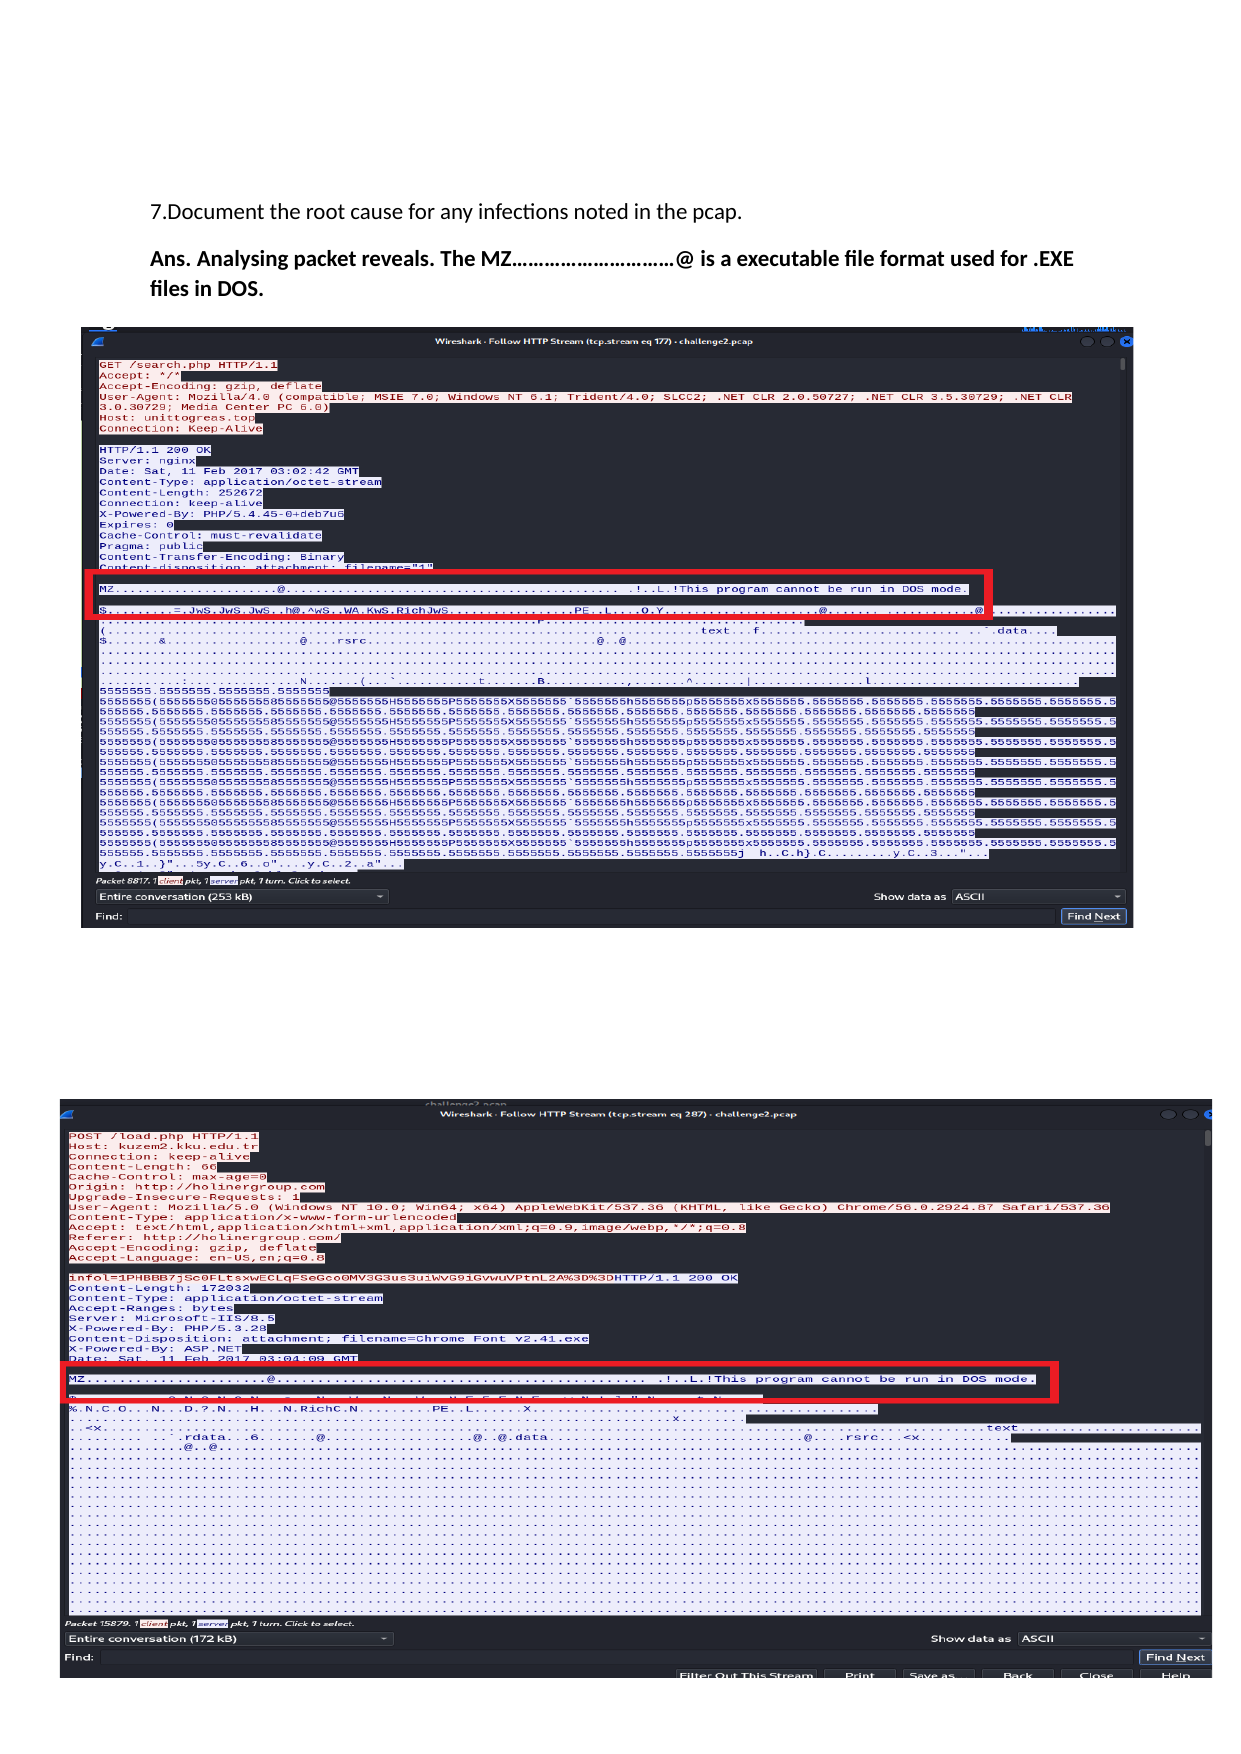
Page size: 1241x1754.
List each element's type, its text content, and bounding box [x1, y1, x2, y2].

picture [58, 1099, 1212, 1678]
text Ans. Analysing packet reveals. The MZ…………………………@ is a executable file format used for .EXE files in DOS. [150, 244, 1090, 302]
picture [80, 327, 1132, 928]
text 7.Document the root cause for any infections noted in the pcap. [150, 197, 1090, 225]
